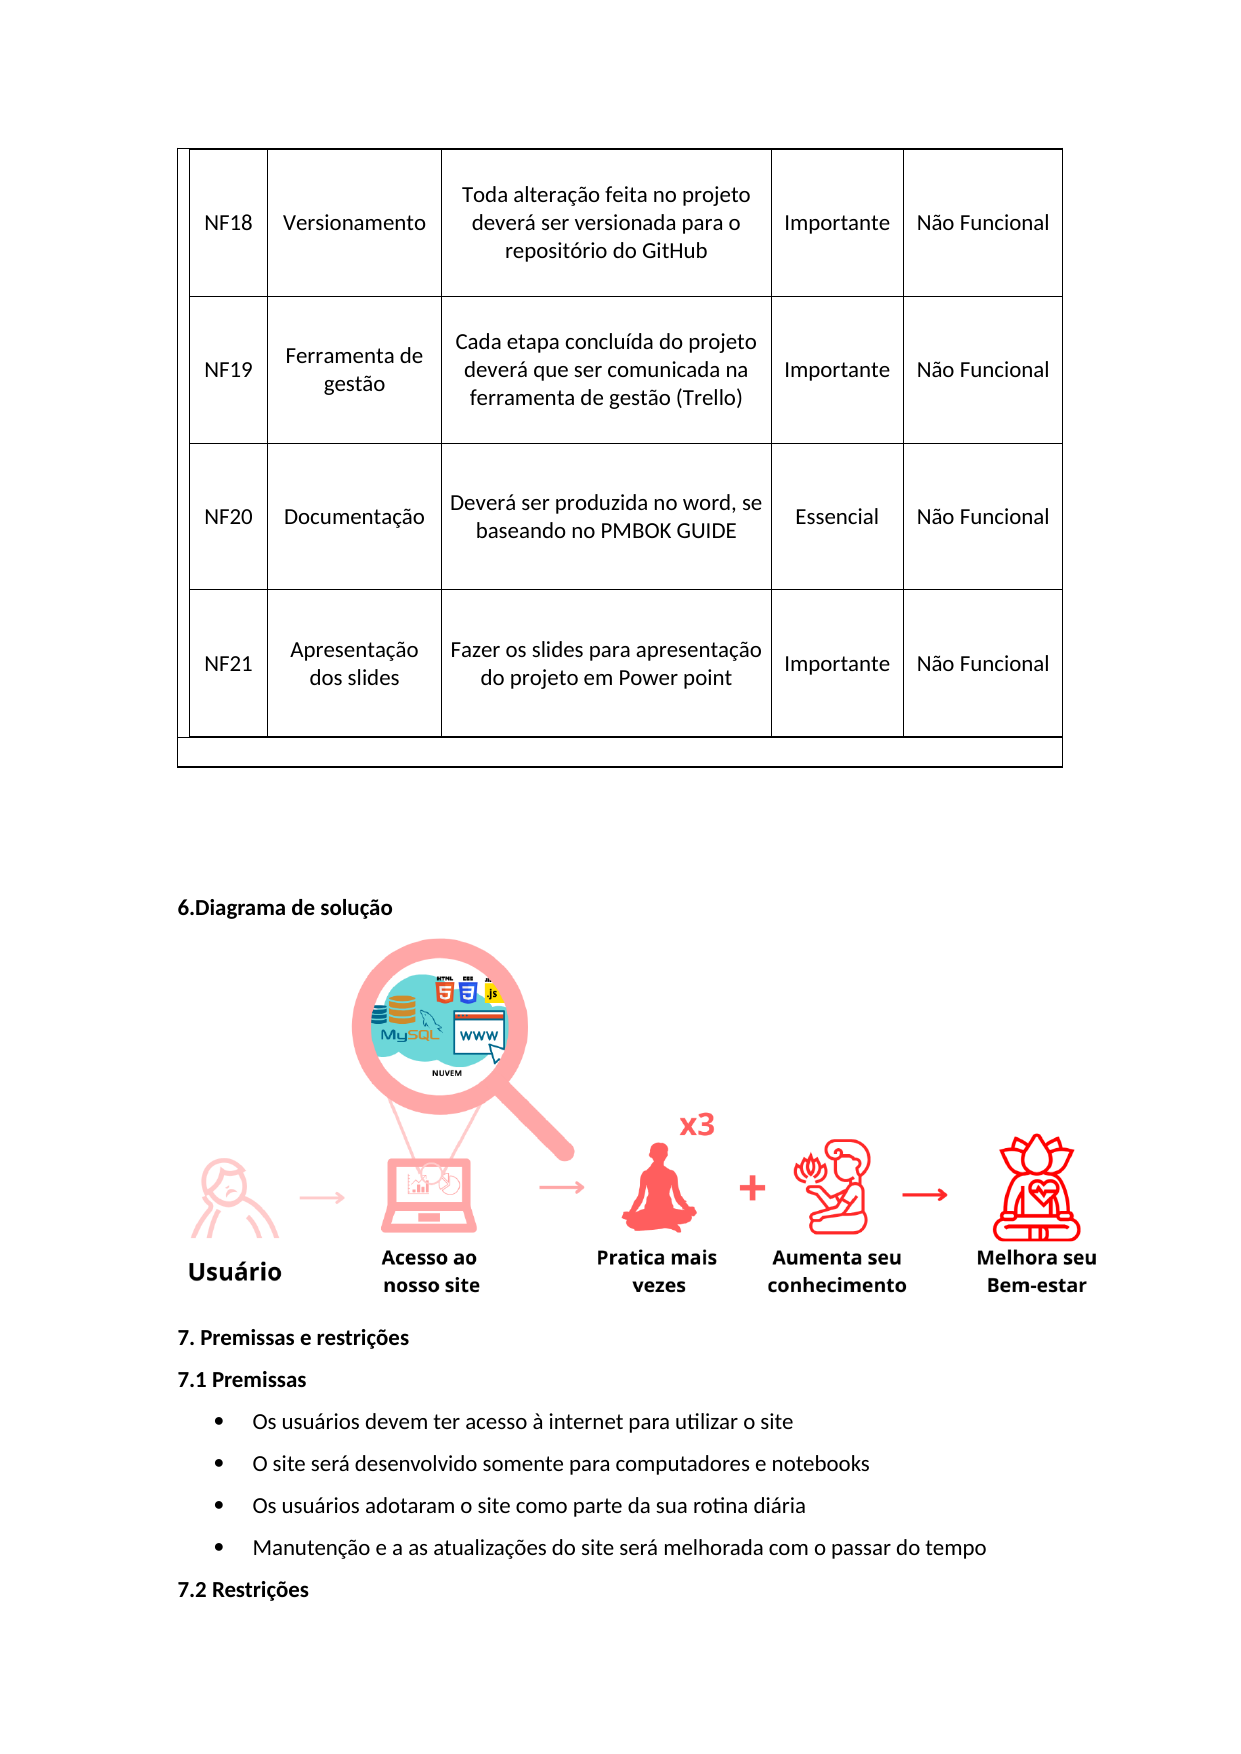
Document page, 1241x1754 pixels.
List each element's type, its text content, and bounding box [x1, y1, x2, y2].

table_header [904, 444, 1062, 589]
table_header [904, 150, 1062, 296]
table_header [268, 150, 441, 296]
table_header [268, 297, 441, 443]
table_header [268, 590, 441, 736]
table_cell [178, 738, 1062, 766]
table_header [268, 444, 441, 589]
table_header [772, 590, 903, 736]
table_header [190, 150, 267, 296]
table_header [772, 150, 903, 296]
text 7.2 Restrições [177, 1575, 1063, 1603]
table_header [442, 590, 771, 736]
text 7.1 Premissas [177, 1365, 1063, 1393]
table_header [190, 297, 267, 443]
list Os usuários adotaram o site como parte da sua rotina diária [215, 1491, 1063, 1519]
table_header [190, 590, 267, 736]
table_header [904, 590, 1062, 736]
text 7. Premissas e restrições [177, 1323, 1063, 1351]
table_header [772, 444, 903, 589]
list Manutenção e a as atualizações do site será melhorada com o passar do tempo [215, 1533, 1063, 1561]
list O site será desenvolvido somente para computadores e notebooks [215, 1449, 1063, 1477]
table_header [442, 150, 771, 296]
picture [177, 935, 1103, 1310]
list Os usuários devem ter acesso à internet para utilizar o site [215, 1407, 1063, 1435]
table_header [190, 444, 267, 589]
table_header [904, 297, 1062, 443]
table_header [178, 149, 189, 737]
table_header [442, 444, 771, 589]
table_header [442, 297, 771, 443]
table_header [772, 297, 903, 443]
text 6.Diagrama de solução [177, 893, 1063, 921]
